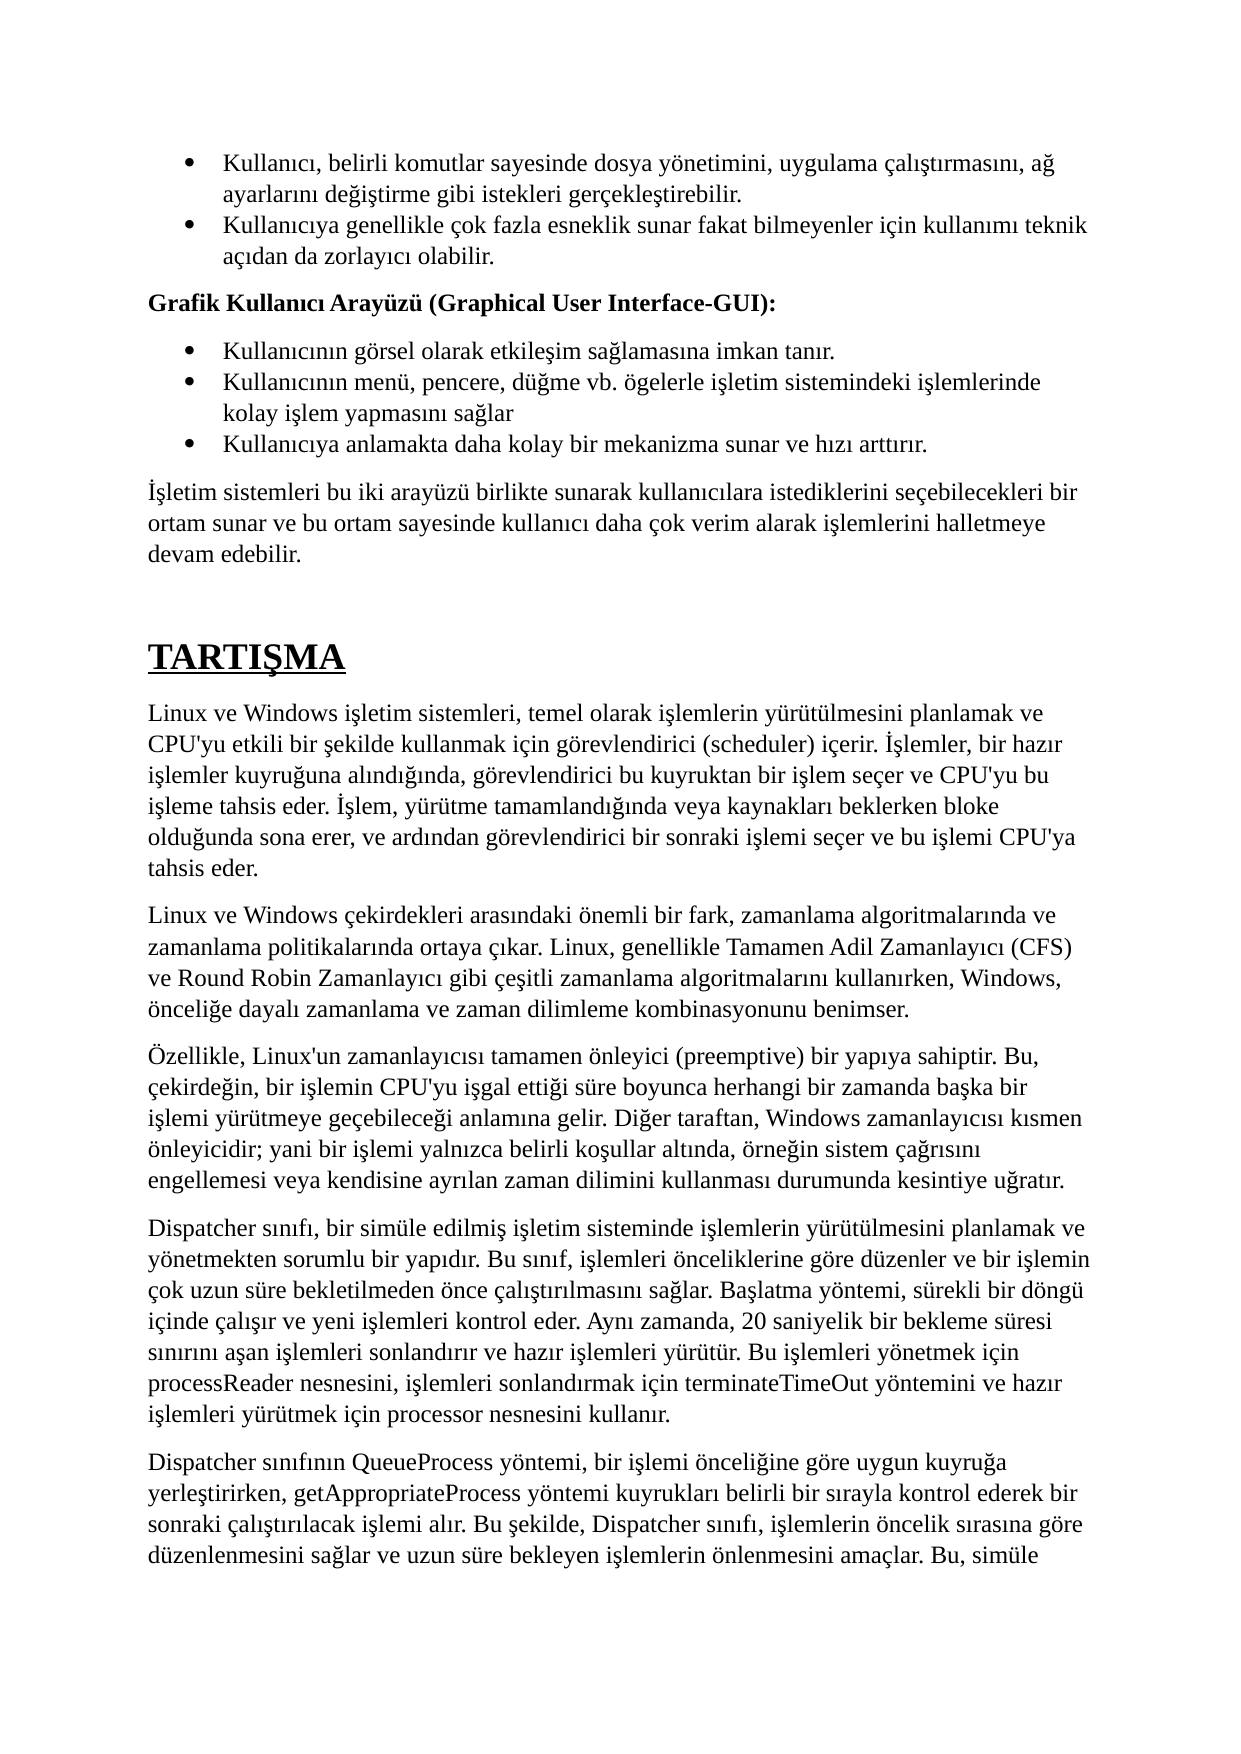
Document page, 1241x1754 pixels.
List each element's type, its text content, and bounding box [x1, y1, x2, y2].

text Linux ve Windows çekirdekleri arasındaki önemli bir fark, zamanlama algoritmalarında ve zamanlama politikalarında ortaya çıkar. Linux, genellikle Tamamen Adil Zamanlayıcı (CFS) ve Round Robin Zamanlayıcı gibi çeşitli zamanlama algoritmalarını kullanırken, Windows, önceliğe dayalı zamanlama ve zaman dilimleme kombinasyonunu benimser. [148, 901, 1093, 1022]
text İşletim sistemleri bu iki arayüzü birlikte sunarak kullanıcılara istediklerini seçebilecekleri bir ortam sunar ve bu ortam sayesinde kullanıcı daha çok verim alarak işlemlerini halletmeye devam edebilir. [148, 477, 1093, 568]
list Kullanıcıya genellikle çok fazla esneklik sunar fakat bilmeyenler için kullanımı teknik açıdan da zorlayıcı olabilir. [185, 210, 1093, 269]
text Özellikle, Linux'un zamanlayıcısı tamamen önleyici (preemptive) bir yapıya sahiptir. Bu, çekirdeğin, bir işlemin CPU'yu işgal ettiği süre boyunca herhangi bir zamanda başka bir işlemi yürütmeye geçebileceği anlamına gelir. Diğer taraftan, Windows zamanlayıcısı kısmen önleyicidir; yani bir işlemi yalnızca belirli koşullar altında, örneğin sistem çağrısını engellemesi veya kendisine ayrılan zaman dilimini kullanması durumunda kesintiye uğratır. [148, 1041, 1093, 1194]
list Kullanıcı, belirli komutlar sayesinde dosya yönetimini, uygulama çalıştırmasını, ağ ayarlarını değiştirme gibi istekleri gerçekleştirebilir. [185, 148, 1093, 207]
list Kullanıcının görsel olarak etkileşim sağlamasına imkan tanır. [185, 336, 1093, 365]
text Linux ve Windows işletim sistemleri, temel olarak işlemlerin yürütülmesini planlamak ve CPU'yu etkili bir şekilde kullanmak için görevlendirici (scheduler) içerir. İşlemler, bir hazır işlemler kuyruğuna alındığında, görevlendirici bu kuyruktan bir işlem seçer ve CPU'yu bu işleme tahsis eder. İşlem, yürütme tamamlandığında veya kaynakları beklerken bloke olduğunda sona erer, ve ardından görevlendirici bir sonraki işlemi seçer ve bu işlemi CPU'ya tahsis eder. [148, 698, 1093, 882]
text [148, 1447, 1093, 1569]
text TARTIŞMA [148, 634, 1093, 678]
list Kullanıcının menü, pencere, düğme vb. ögelerle işletim sistemindeki işlemlerinde kolay işlem yapmasını sağlar [185, 367, 1093, 427]
text Grafik Kullanıcı Arayüzü (Graphical User Interface-GUI): [148, 288, 1093, 317]
list Kullanıcıya anlamakta daha kolay bir mekanizma sunar ve hızı arttırır. [185, 429, 1093, 458]
text Dispatcher sınıfı, bir simüle edilmiş işletim sisteminde işlemlerin yürütülmesini planlamak ve yönetmekten sorumlu bir yapıdır. Bu sınıf, işlemleri önceliklerine göre düzenler ve bir işlemin çok uzun süre bekletilmeden önce çalıştırılmasını sağlar. Başlatma yöntemi, sürekli bir döngü içinde çalışır ve yeni işlemleri kontrol eder. Aynı zamanda, 20 saniyelik bir bekleme süresi sınırını aşan işlemleri sonlandırır ve hazır işlemleri yürütür. Bu işlemleri yönetmek için processReader nesnesini, işlemleri sonlandırmak için terminateTimeOut yöntemini ve hazır işlemleri yürütmek için processor nesnesini kullanır. [148, 1213, 1093, 1428]
